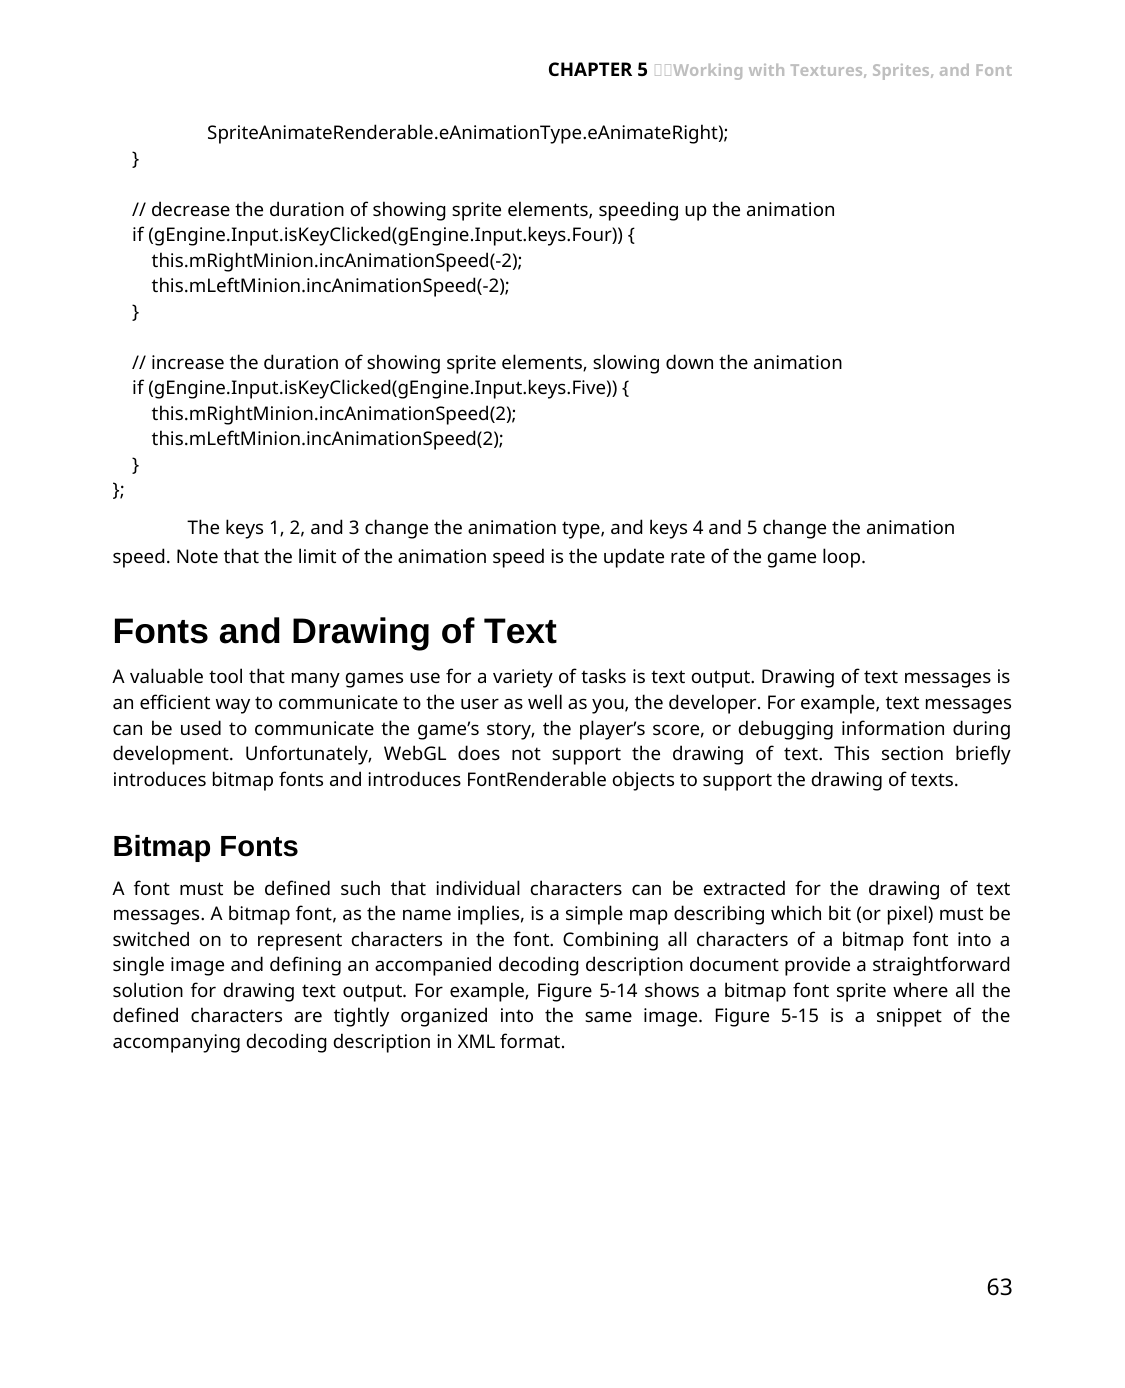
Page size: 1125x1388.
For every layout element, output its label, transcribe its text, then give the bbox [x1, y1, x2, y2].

text A valuable tool that many games use for a variety of tasks is text output. Drawing of text messages is an efficient way to communicate to the user as well as you, the developer. For example, text messages can be used to communicate the game’s story, the player’s score, or debugging information during development. Unfortunately, WebGL does not support the drawing of text. This section briefly introduces bitmap fonts and introduces FontRenderable objects to support the drawing of texts. [112, 664, 1012, 791]
text }; [112, 477, 1012, 502]
text The keys 1, 2, and 3 change the animation type, and keys 4 and 5 change the animation speed. Note that the limit of the animation speed is the update rate of the game loop. [112, 514, 1012, 569]
text } [112, 298, 1012, 323]
subtitle Fonts and Drawing of Text [112, 611, 1012, 651]
text this.mLeftMinion.incAnimationSpeed(-2); [112, 272, 1012, 298]
text if (gEngine.Input.isKeyClicked(gEngine.Input.keys.Five)) { [112, 374, 1012, 400]
text this.mRightMinion.incAnimationSpeed(2); [112, 400, 1012, 426]
text this.mRightMinion.incAnimationSpeed(-2); [112, 247, 1012, 272]
text } [112, 451, 1012, 477]
text } [112, 145, 1012, 170]
subtitle Bitmap Fonts [112, 829, 1012, 862]
text // decrease the duration of showing sprite elements, speeding up the animation [112, 196, 1012, 221]
text if (gEngine.Input.isKeyClicked(gEngine.Input.keys.Four)) { [112, 221, 1012, 247]
text A font must be defined such that individual characters can be extracted for the drawing of text messages. A bitmap font, as the name implies, is a simple map describing which bit (or pixel) must be switched on to represent characters in the font. Combining all characters of a bitmap font into a single image and defining an accompanied decoding description document provide a straightforward solution for drawing text output. For example, Figure 5-14 shows a bitmap font sprite where all the defined characters are tightly organized into the same image. Figure 5-15 is a snippet of the accompanying decoding description in XML format. [112, 875, 1012, 1054]
text SpriteAnimateRenderable.eAnimationType.eAnimateRight); [112, 119, 1012, 145]
text this.mLeftMinion.incAnimationSpeed(2); [112, 426, 1012, 451]
text // increase the duration of showing sprite elements, slowing down the animation [112, 349, 1012, 374]
